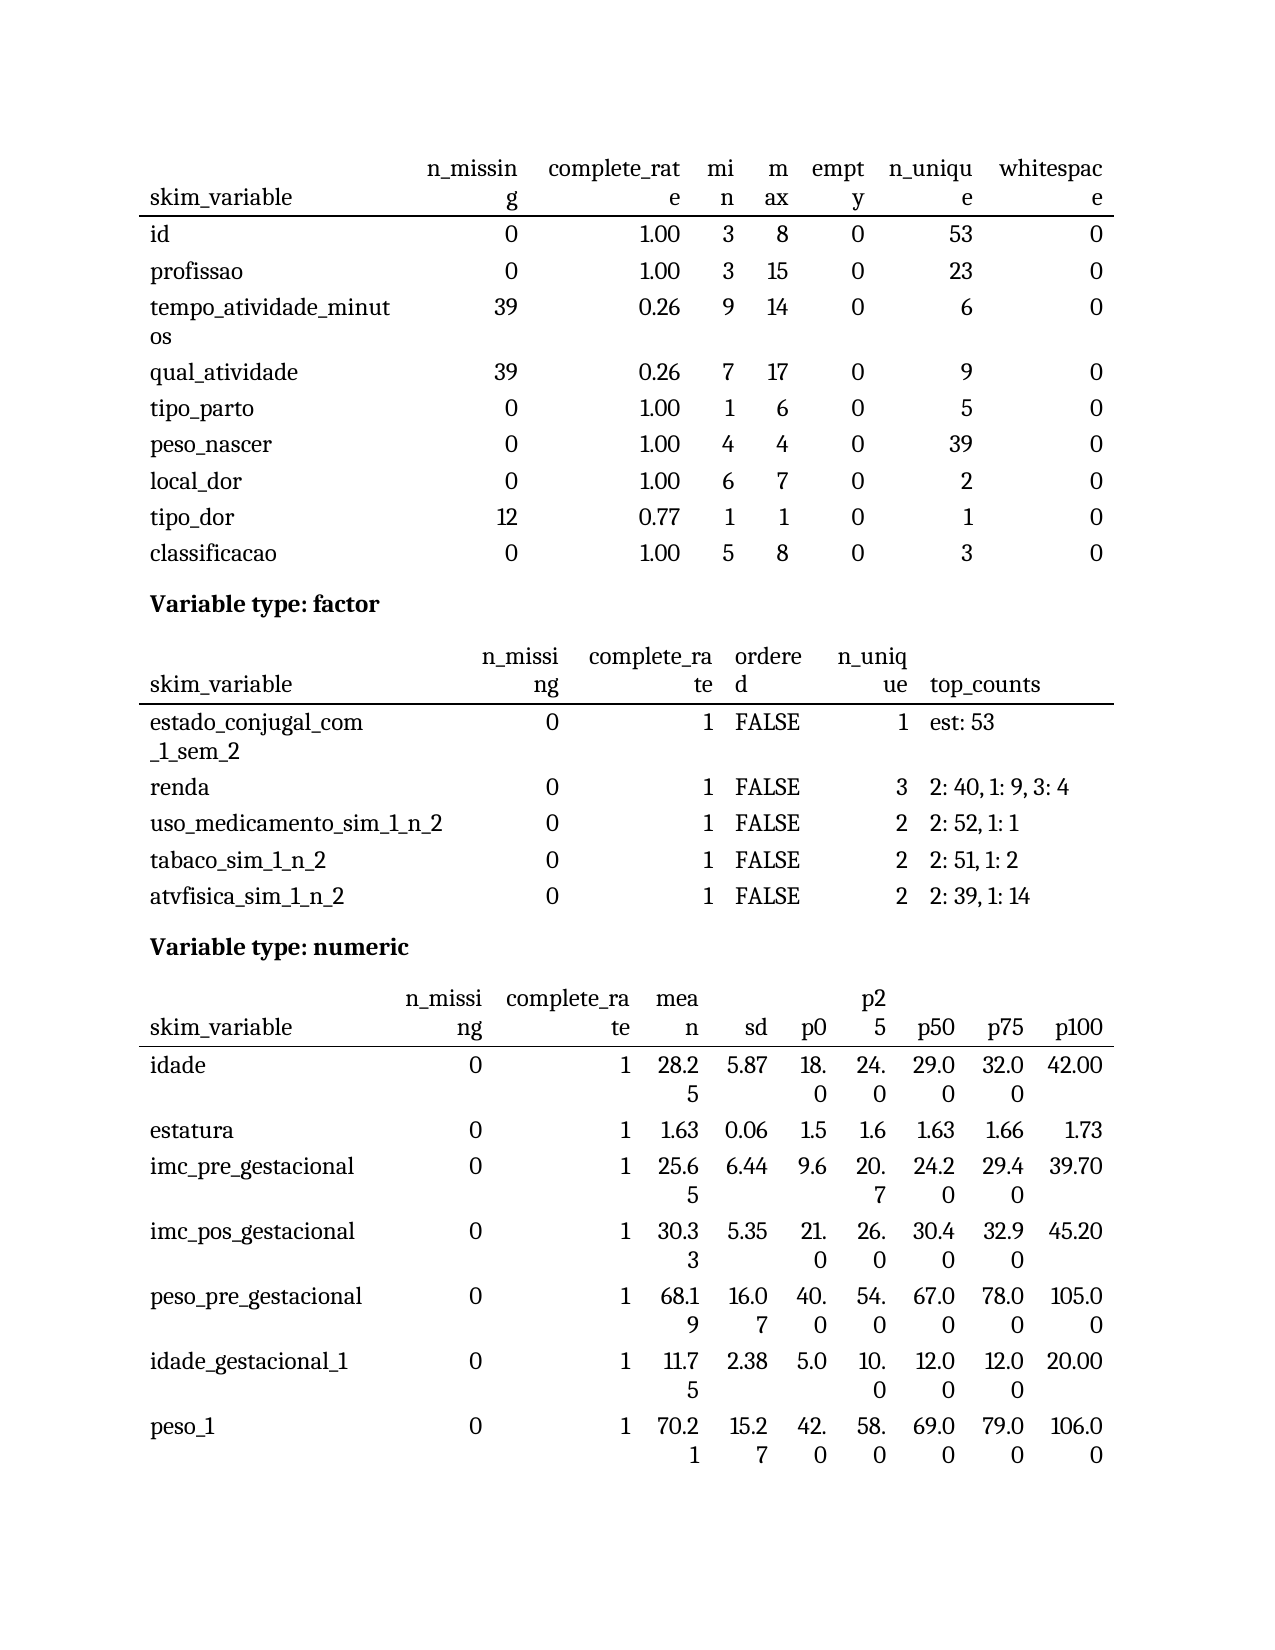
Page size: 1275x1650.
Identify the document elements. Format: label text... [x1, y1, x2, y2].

table_cell 0 [385, 1409, 493, 1473]
table_cell atvfisica_sim_1_n_2 [139, 878, 457, 914]
table_cell 0 [385, 1112, 493, 1148]
table_cell 8 [745, 217, 799, 253]
table_cell 78.00 [966, 1279, 1035, 1343]
table_cell FALSE [724, 769, 816, 806]
table_cell 1 [570, 878, 724, 914]
table_header p100 [1035, 981, 1114, 1046]
table_cell 0 [410, 253, 529, 289]
table_cell 1 [570, 769, 724, 806]
table_cell 6 [875, 289, 984, 354]
table_header p0 [779, 981, 838, 1046]
table_cell tempo_atividade_minutos [139, 289, 409, 354]
table_cell 1.5 [779, 1112, 838, 1148]
table_cell 1.73 [1035, 1112, 1114, 1148]
table_cell 1 [816, 705, 919, 769]
table_cell 58.0 [838, 1409, 897, 1473]
table_header n_missing [385, 981, 493, 1046]
text Variable type: factor [150, 590, 1125, 619]
table_cell 10.0 [838, 1344, 897, 1408]
table_cell 1 [493, 1344, 641, 1408]
table_cell 3 [875, 535, 984, 572]
table_cell 24.20 [897, 1149, 966, 1213]
table_cell 2: 40, 1: 9, 3: 4 [919, 769, 1114, 806]
table_cell 67.00 [897, 1279, 966, 1343]
table_cell 32.00 [966, 1047, 1035, 1112]
table_cell 6 [691, 463, 745, 499]
table_header skim_variable [139, 150, 409, 215]
table_cell 0 [410, 535, 529, 572]
table_cell 9.6 [779, 1149, 838, 1213]
table_cell 1 [493, 1112, 641, 1148]
table_cell 1 [875, 499, 984, 535]
table_cell 0 [385, 1279, 493, 1343]
table_cell peso_nascer [139, 427, 409, 463]
table_cell 15 [745, 253, 799, 289]
table_cell 0 [800, 217, 875, 253]
table_cell 39 [410, 289, 529, 354]
table_cell 0 [410, 463, 529, 499]
table_cell 17 [745, 354, 799, 390]
table_cell 0 [984, 354, 1114, 390]
table_cell imc_pre_gestacional [139, 1149, 385, 1213]
table_header p50 [897, 981, 966, 1046]
table_cell 0.77 [529, 499, 691, 535]
table_cell 3 [691, 253, 745, 289]
table_cell 0.26 [529, 354, 691, 390]
table_cell idade [139, 1047, 385, 1112]
table_cell 26.0 [838, 1214, 897, 1278]
table_cell tipo_parto [139, 390, 409, 427]
table_cell 29.00 [897, 1047, 966, 1112]
table_cell 0 [800, 390, 875, 427]
table_cell 0 [984, 217, 1114, 253]
table_header empty [800, 150, 875, 215]
table_cell 1.00 [529, 253, 691, 289]
table_cell 106.00 [1035, 1409, 1114, 1473]
table_cell 2.38 [710, 1344, 779, 1408]
table_cell 1 [570, 842, 724, 878]
table_cell 21.0 [779, 1214, 838, 1278]
table_cell 2: 51, 1: 2 [919, 842, 1114, 878]
text Variable type: numeric [150, 933, 1125, 962]
table_cell 16.07 [710, 1279, 779, 1343]
table_cell 39 [875, 427, 984, 463]
table_cell 105.00 [1035, 1279, 1114, 1343]
table_cell 1 [493, 1149, 641, 1213]
table_header complete_rate [570, 638, 724, 703]
table_header n_unique [875, 150, 984, 215]
table_cell FALSE [724, 806, 816, 842]
table_cell 5.87 [710, 1047, 779, 1112]
table_cell 1.6 [838, 1112, 897, 1148]
table_cell 3 [816, 769, 919, 806]
table_cell 53 [875, 217, 984, 253]
table_cell 0 [385, 1344, 493, 1408]
table_header ordered [724, 638, 816, 703]
table_cell 0 [457, 806, 570, 842]
table_cell 42.0 [779, 1409, 838, 1473]
table_cell 7 [745, 463, 799, 499]
table_cell 1 [493, 1047, 641, 1112]
table_cell 0 [457, 769, 570, 806]
table_header n_unique [816, 638, 919, 703]
table_cell 1 [570, 806, 724, 842]
table_cell idade_gestacional_1 [139, 1344, 385, 1408]
table_cell 2 [816, 806, 919, 842]
table_cell 12 [410, 499, 529, 535]
table_cell profissao [139, 253, 409, 289]
table_cell 9 [875, 354, 984, 390]
table_cell 15.27 [710, 1409, 779, 1473]
table_cell 24.0 [838, 1047, 897, 1112]
table_cell 7 [691, 354, 745, 390]
table_cell 1.00 [529, 463, 691, 499]
table_cell 2: 52, 1: 1 [919, 806, 1114, 842]
table_cell imc_pos_gestacional [139, 1214, 385, 1278]
table_cell 0.26 [529, 289, 691, 354]
table_cell est: 53 [919, 705, 1114, 769]
table_cell 5.0 [779, 1344, 838, 1408]
table_header max [745, 150, 799, 215]
table_cell 0 [457, 842, 570, 878]
table_cell 12.00 [897, 1344, 966, 1408]
table_cell 1 [691, 390, 745, 427]
table_cell local_dor [139, 463, 409, 499]
table_cell 1.00 [529, 390, 691, 427]
table_cell estado_conjugal_com _1_sem_2 [139, 705, 457, 769]
table_cell 0 [385, 1047, 493, 1112]
table_cell 1 [493, 1214, 641, 1278]
table_cell 0 [410, 390, 529, 427]
table_cell 79.00 [966, 1409, 1035, 1473]
table_cell 2 [875, 463, 984, 499]
table_cell 2: 39, 1: 14 [919, 878, 1114, 914]
table_header p75 [966, 981, 1035, 1046]
table_cell 2 [816, 878, 919, 914]
table_cell 5 [691, 535, 745, 572]
table_header p25 [838, 981, 897, 1046]
table_cell 11.75 [641, 1344, 710, 1408]
table_header n_missing [457, 638, 570, 703]
table_cell 39 [410, 354, 529, 390]
table_cell tipo_dor [139, 499, 409, 535]
table_cell 0 [984, 390, 1114, 427]
table_cell id [139, 217, 409, 253]
table_cell 70.21 [641, 1409, 710, 1473]
table_cell 5 [875, 390, 984, 427]
table_header top_counts [919, 638, 1114, 703]
table_cell 0 [800, 354, 875, 390]
table_cell renda [139, 769, 457, 806]
table_cell 0 [800, 463, 875, 499]
table_cell peso_pre_gestacional [139, 1279, 385, 1343]
table_cell 42.00 [1035, 1047, 1114, 1112]
table_cell 4 [691, 427, 745, 463]
table_cell FALSE [724, 705, 816, 769]
table_header sd [710, 981, 779, 1046]
table_cell 0 [410, 427, 529, 463]
table_cell 0 [385, 1149, 493, 1213]
table_cell 1.00 [529, 217, 691, 253]
table_cell 0 [984, 253, 1114, 289]
table_cell 4 [745, 427, 799, 463]
table_cell FALSE [724, 842, 816, 878]
table_cell peso_1 [139, 1409, 385, 1473]
table_cell 1 [493, 1279, 641, 1343]
table_cell 0 [984, 289, 1114, 354]
table_cell 0 [800, 253, 875, 289]
table_cell 0 [800, 427, 875, 463]
table_cell 30.33 [641, 1214, 710, 1278]
table_cell 0 [457, 878, 570, 914]
table_cell 39.70 [1035, 1149, 1114, 1213]
table_cell 1 [745, 499, 799, 535]
table_cell 69.00 [897, 1409, 966, 1473]
table_cell 18.0 [779, 1047, 838, 1112]
table_cell 0 [984, 535, 1114, 572]
table_header complete_rate [529, 150, 691, 215]
table_cell 1.00 [529, 427, 691, 463]
table_cell 0 [800, 535, 875, 572]
table_cell 0.06 [710, 1112, 779, 1148]
table_cell 29.40 [966, 1149, 1035, 1213]
table_cell 20.00 [1035, 1344, 1114, 1408]
table_cell 40.0 [779, 1279, 838, 1343]
table_cell uso_medicamento_sim_1_n_2 [139, 806, 457, 842]
table_cell 12.00 [966, 1344, 1035, 1408]
table_cell 20.7 [838, 1149, 897, 1213]
table_cell 25.65 [641, 1149, 710, 1213]
table_cell qual_atividade [139, 354, 409, 390]
table_cell 45.20 [1035, 1214, 1114, 1278]
table_cell tabaco_sim_1_n_2 [139, 842, 457, 878]
table_cell 0 [984, 499, 1114, 535]
table_header min [691, 150, 745, 215]
table_cell 1 [570, 705, 724, 769]
table_header whitespace [984, 150, 1114, 215]
table_cell 0 [984, 427, 1114, 463]
table_cell 14 [745, 289, 799, 354]
table_cell 0 [800, 499, 875, 535]
table_cell 23 [875, 253, 984, 289]
table_cell 68.19 [641, 1279, 710, 1343]
table_cell 1.66 [966, 1112, 1035, 1148]
table_cell 8 [745, 535, 799, 572]
table_cell 30.40 [897, 1214, 966, 1278]
table_cell 0 [457, 705, 570, 769]
table_cell 5.35 [710, 1214, 779, 1278]
table_cell 6.44 [710, 1149, 779, 1213]
table_cell 6 [745, 390, 799, 427]
table_cell 32.90 [966, 1214, 1035, 1278]
table_cell FALSE [724, 878, 816, 914]
table_cell 0 [410, 217, 529, 253]
table_cell 0 [800, 289, 875, 354]
table_cell 2 [816, 842, 919, 878]
table_cell 9 [691, 289, 745, 354]
table_cell 1.63 [897, 1112, 966, 1148]
table_header skim_variable [139, 981, 385, 1046]
table_cell 3 [691, 217, 745, 253]
table_header n_missing [410, 150, 529, 215]
table_cell 1.00 [529, 535, 691, 572]
table_cell 1 [691, 499, 745, 535]
table_cell 1.63 [641, 1112, 710, 1148]
table_header mean [641, 981, 710, 1046]
table_cell estatura [139, 1112, 385, 1148]
table_cell 28.25 [641, 1047, 710, 1112]
table_cell 0 [385, 1214, 493, 1278]
table_header skim_variable [139, 638, 457, 703]
table_cell 0 [984, 463, 1114, 499]
table_cell classificacao [139, 535, 409, 572]
table_cell 54.0 [838, 1279, 897, 1343]
table_cell 1 [493, 1409, 641, 1473]
table_header complete_rate [493, 981, 641, 1046]
